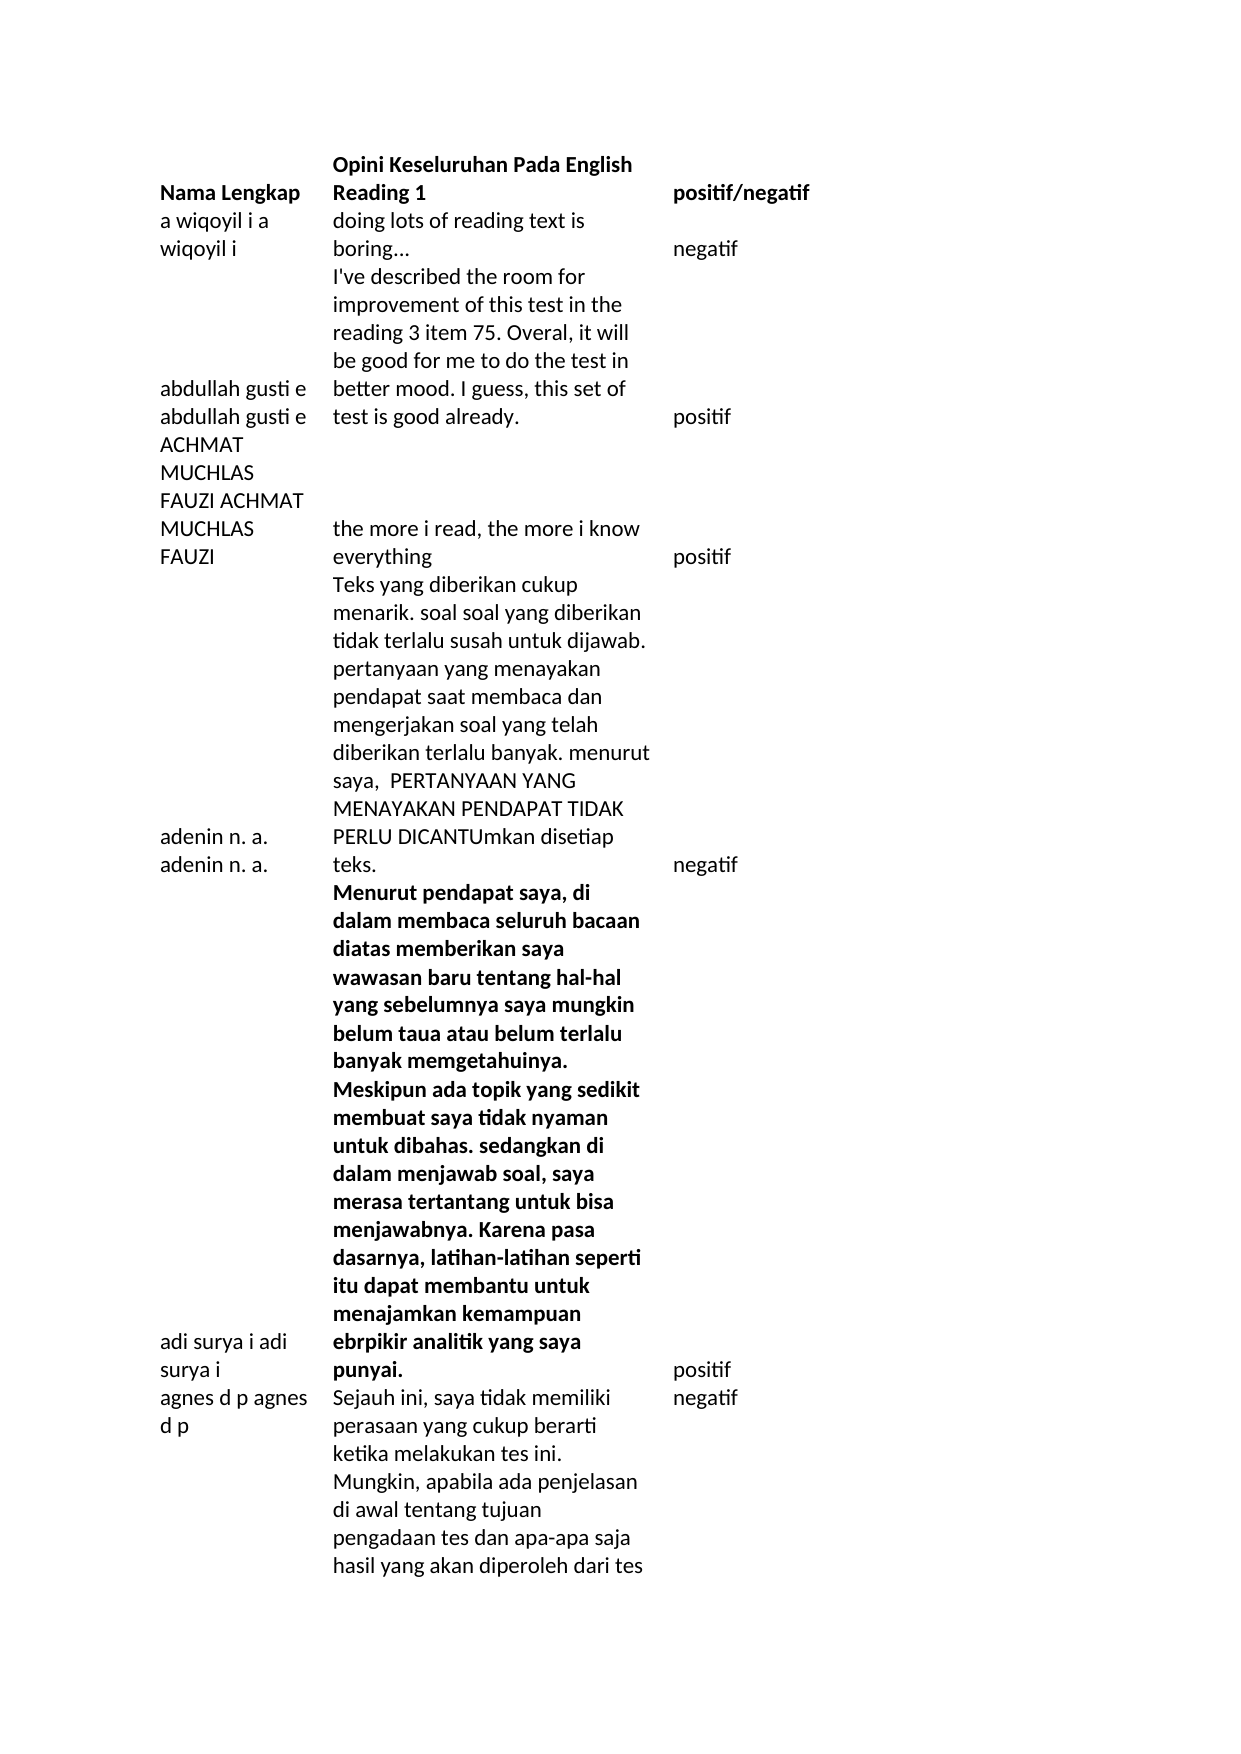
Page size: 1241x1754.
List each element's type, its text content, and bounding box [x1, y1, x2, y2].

table_cell positif [662, 879, 1127, 1383]
table_cell positif [662, 262, 1127, 430]
table_cell negatif [662, 570, 1127, 878]
table_cell a wiqoyil i a wiqoyil i [149, 206, 321, 262]
table_cell adi surya i adi surya i [149, 879, 321, 1383]
table_cell Teks yang diberikan cukup menarik. soal soal yang diberikan tidak terlalu susah untuk dijawab. pertanyaan yang menayakan pendapat saat membaca dan mengerjakan soal yang telah diberikan terlalu banyak. menurut saya, PERTANYAAN YANG MENAYAKAN PENDAPAT TIDAK PERLU DICANTUmkan disetiap teks. [321, 570, 662, 878]
table_cell positif [662, 430, 1127, 570]
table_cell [321, 1383, 662, 1579]
table_cell agnes d p agnes d p [149, 1383, 321, 1579]
table_cell I've described the room for improvement of this test in the reading 3 item 75. Overal, it will be good for me to do the test in better mood. I guess, this set of test is good already. [321, 262, 662, 430]
table_cell negatif [662, 1383, 1127, 1579]
table_header positif/negatif [662, 150, 1127, 206]
table_cell doing lots of reading text is boring... [321, 206, 662, 262]
table_cell abdullah gusti e abdullah gusti e [149, 262, 321, 430]
table_header Nama Lengkap [149, 150, 321, 206]
table_cell Menurut pendapat saya, di dalam membaca seluruh bacaan diatas memberikan saya wawasan baru tentang hal-hal yang sebelumnya saya mungkin belum taua atau belum terlalu banyak memgetahuinya. Meskipun ada topik yang sedikit membuat saya tidak nyaman untuk dibahas. sedangkan di dalam menjawab soal, saya merasa tertantang untuk bisa menjawabnya. Karena pasa dasarnya, latihan-latihan seperti itu dapat membantu untuk menajamkan kemampuan ebrpikir analitik yang saya punyai. [321, 879, 662, 1383]
table_cell negatif [662, 206, 1127, 262]
table_header Opini Keseluruhan Pada English Reading 1 [321, 150, 662, 206]
table_cell ACHMAT MUCHLAS FAUZI ACHMAT MUCHLAS FAUZI [149, 430, 321, 570]
table_cell adenin n. a. adenin n. a. [149, 570, 321, 878]
table_cell the more i read, the more i know everything [321, 430, 662, 570]
